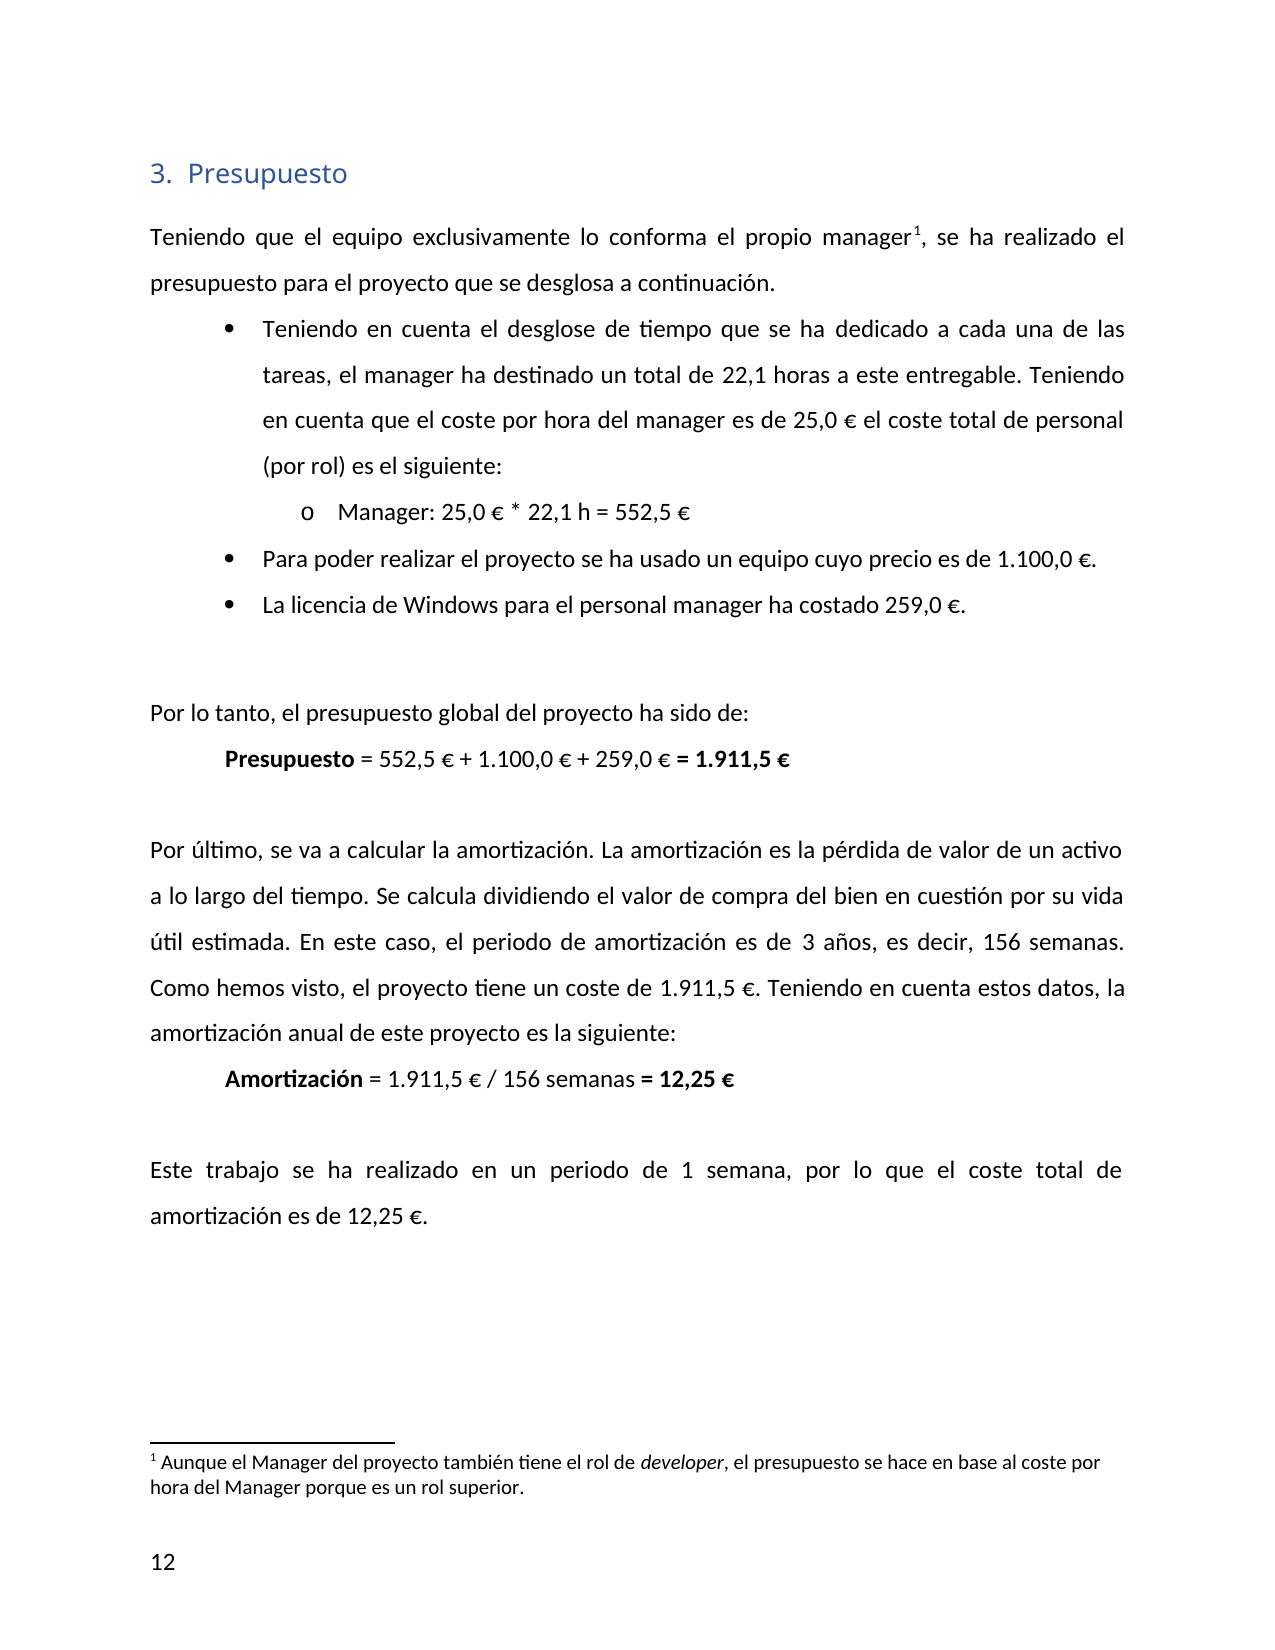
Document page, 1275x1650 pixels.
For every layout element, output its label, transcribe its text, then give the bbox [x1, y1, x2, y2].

list Teniendo en cuenta el desglose de tiempo que se ha dedicado a cada una de las tareas, el manager ha destinado un total de 22,1 horas a este entregable. Teniendo en cuenta que el coste por hora del manager es de 25,0 € el coste total de personal (por rol) es el siguiente: [225, 313, 1125, 481]
text Por último, se va a calcular la amortización. La amortización es la pérdida de valor de un activo a lo largo del tiempo. Se calcula dividiendo el valor de compra del bien en cuestión por su vida útil estimada. En este caso, el periodo de amortización es de 3 años, es decir, 156 semanas. Como hemos visto, el proyecto tiene un coste de 1.911,5 €. Teniendo en cuenta estos datos, la amortización anual de este proyecto es la siguiente: [150, 834, 1125, 1048]
text Por lo tanto, el presupuesto global del proyecto ha sido de: [150, 697, 1125, 728]
list La licencia de Windows para el personal manager ha costado 259,0 €. [225, 589, 1125, 620]
text Teniendo que el equipo exclusivamente lo conforma el propio manager, se ha realizado el presupuesto para el proyecto que se desglosa a continuación. [150, 222, 1125, 298]
list Para poder realizar el proyecto se ha usado un equipo cuyo precio es de 1.100,0 €. [225, 543, 1125, 574]
text Presupuesto = 552,5 € + 1.100,0 € + 259,0 € = 1.911,5 € [150, 743, 1125, 774]
subtitle Presupuesto [150, 154, 1125, 191]
list Manager: 25,0 € * 22,1 h = 552,5 € [300, 496, 1125, 528]
text Este trabajo se ha realizado en un periodo de 1 semana, por lo que el coste total de amortización es de 12,25 €. [150, 1155, 1125, 1231]
text Amortización = 1.911,5 € / 156 semanas = 12,25 € [150, 1063, 1125, 1094]
